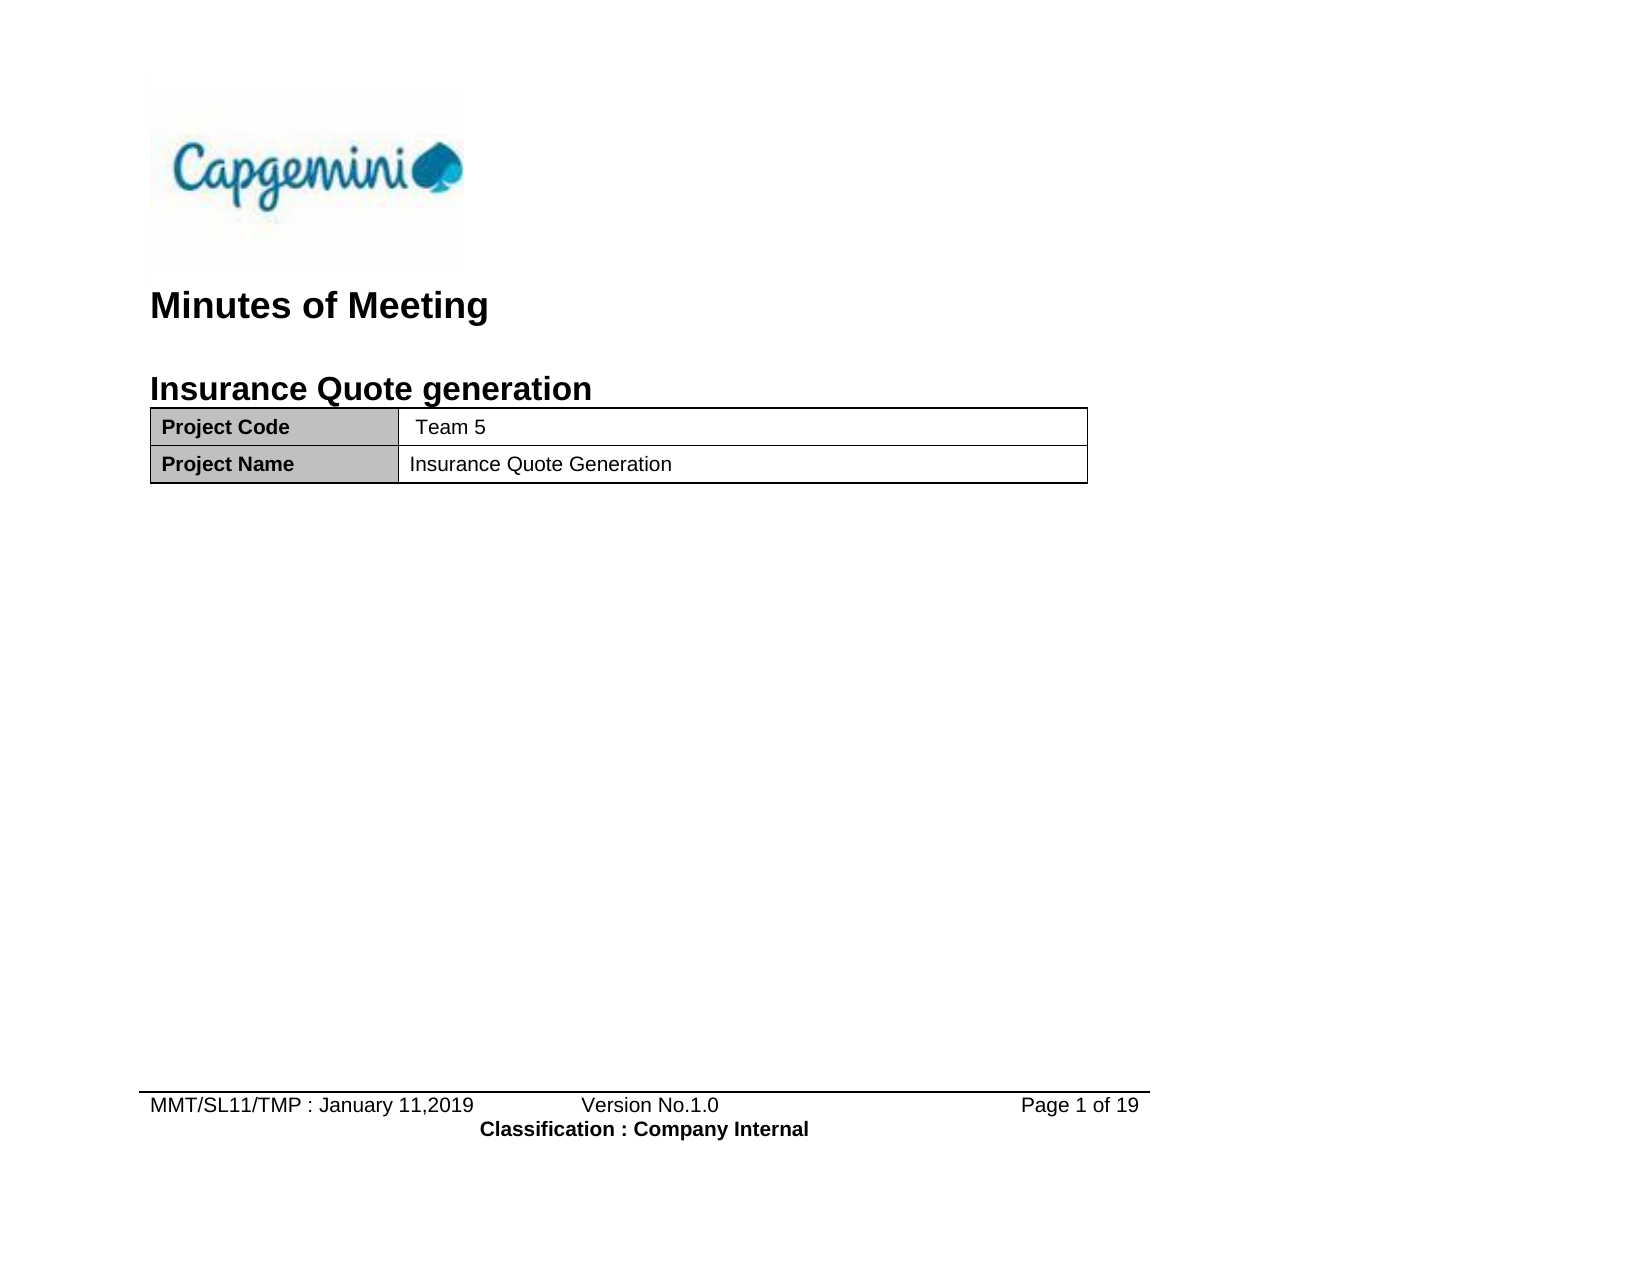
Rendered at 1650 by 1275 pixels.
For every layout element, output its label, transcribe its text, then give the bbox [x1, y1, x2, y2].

text Insurance Quote generation [150, 369, 1500, 407]
picture [150, 75, 464, 283]
table_cell Project Name [151, 446, 398, 482]
table_header Team 5 [399, 409, 1087, 445]
table_header Project Code [151, 409, 398, 445]
text Minutes of Meeting [150, 283, 1500, 326]
table_cell Insurance Quote Generation [399, 446, 1087, 482]
